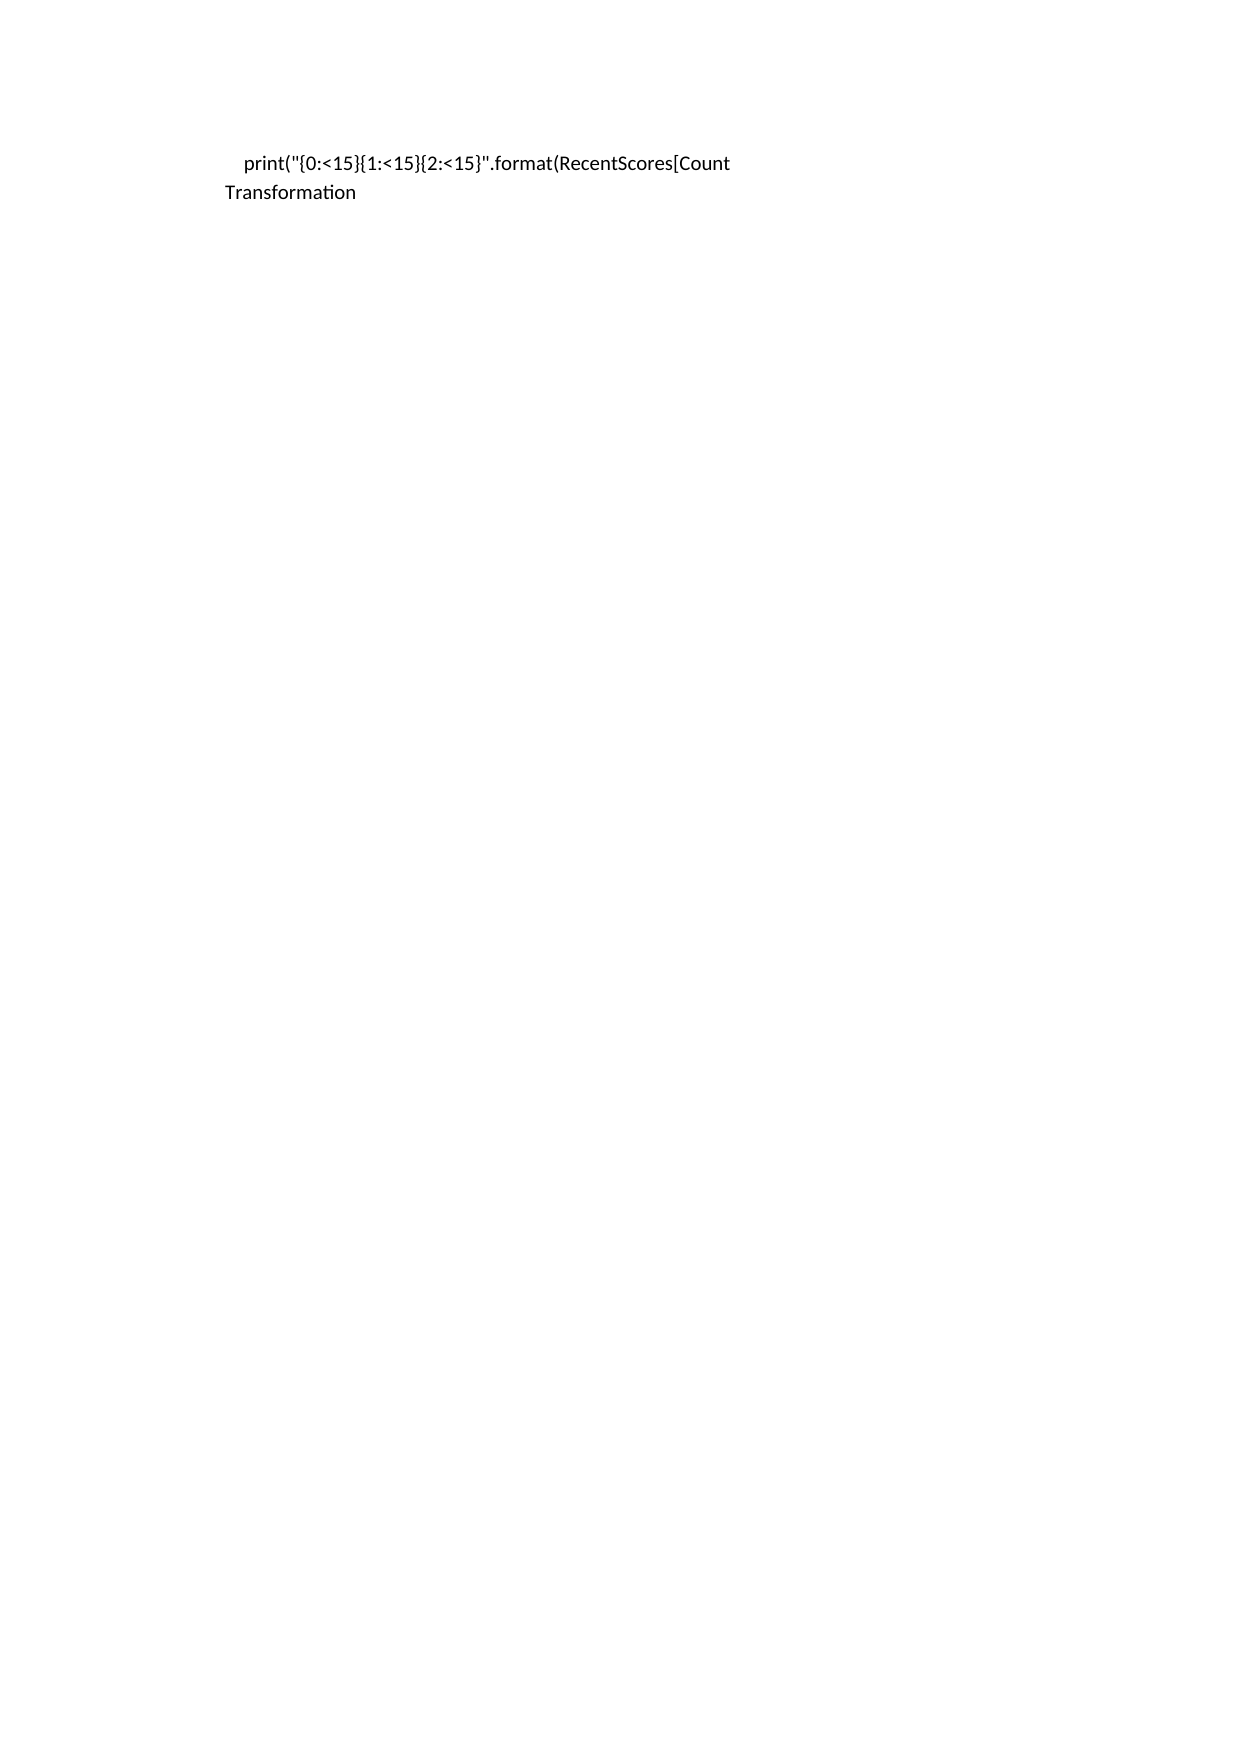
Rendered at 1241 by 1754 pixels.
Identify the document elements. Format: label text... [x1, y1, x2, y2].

list print("{0:<15}{1:<15}{2:<15}".format(RecentScores[Count [225, 150, 1090, 175]
list Transformation [225, 179, 1090, 204]
